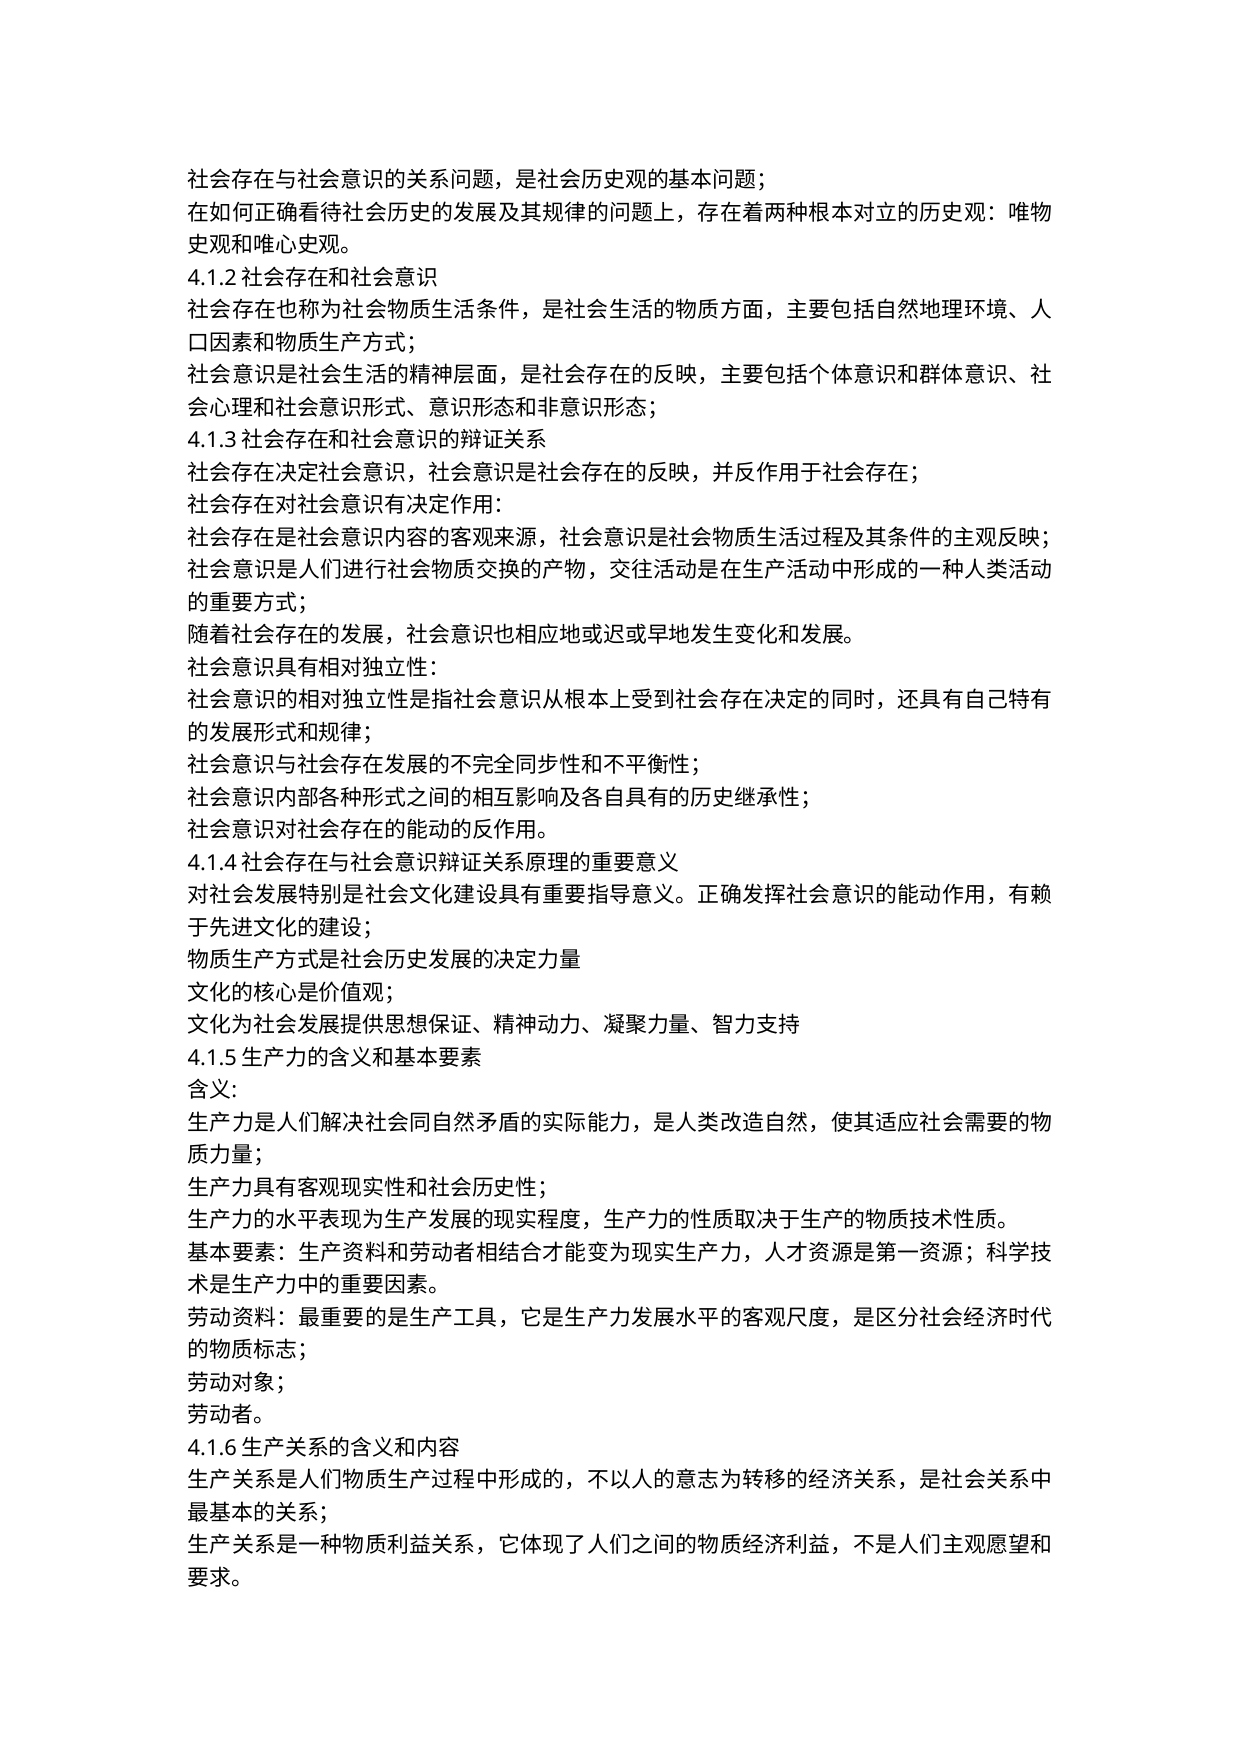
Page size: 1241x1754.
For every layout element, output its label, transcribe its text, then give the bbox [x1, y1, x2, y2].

text 4.1.6生产关系的含义和内容 [187, 1429, 1053, 1462]
text 含义: [187, 1072, 1053, 1104]
text 劳动者。 [187, 1397, 1053, 1429]
text 基本要素：生产资料和劳动者相结合才能变为现实生产力，人才资源是第一资源；科学技术是生产力中的重要因素。 [187, 1234, 1053, 1299]
text 文化为社会发展提供思想保证、精神动力、凝聚力量、智力支持 [187, 1007, 1053, 1039]
text 在如何正确看待社会历史的发展及其规律的问题上，存在着两种根本对立的历史观：唯物史观和唯心史观。 [187, 194, 1053, 259]
text 物质生产方式是社会历史发展的决定力量 [187, 942, 1053, 974]
text 社会意识是社会生活的精神层面，是社会存在的反映，主要包括个体意识和群体意识、社会心理和社会意识形式、意识形态和非意识形态； [187, 357, 1053, 422]
text 生产关系是一种物质利益关系，它体现了人们之间的物质经济利益，不是人们主观愿望和要求。 [187, 1527, 1053, 1592]
text 社会存在对社会意识有决定作用： [187, 487, 1053, 519]
text 生产力是人们解决社会同自然矛盾的实际能力，是人类改造自然，使其适应社会需要的物质力量； [187, 1104, 1053, 1169]
text 4.1.5生产力的含义和基本要素 [187, 1039, 1053, 1072]
text 社会意识具有相对独立性： [187, 649, 1053, 682]
text 4.1.3社会存在和社会意识的辩证关系 [187, 422, 1053, 454]
text 社会意识对社会存在的能动的反作用。 [187, 812, 1053, 844]
text 生产力的水平表现为生产发展的现实程度，生产力的性质取决于生产的物质技术性质。 [187, 1202, 1053, 1234]
text 社会意识内部各种形式之间的相互影响及各自具有的历史继承性； [187, 779, 1053, 812]
text 社会意识的相对独立性是指社会意识从根本上受到社会存在决定的同时，还具有自己特有的发展形式和规律； [187, 682, 1053, 747]
text 随着社会存在的发展，社会意识也相应地或迟或早地发生变化和发展。 [187, 617, 1053, 649]
text 4.1.2社会存在和社会意识 [187, 259, 1053, 292]
text 社会存在是社会意识内容的客观来源，社会意识是社会物质生活过程及其条件的主观反映； [187, 519, 1053, 552]
text 社会存在也称为社会物质生活条件，是社会生活的物质方面，主要包括自然地理环境、人口因素和物质生产方式； [187, 292, 1053, 357]
text 社会存在与社会意识的关系问题，是社会历史观的基本问题； [187, 162, 1053, 194]
text 社会意识与社会存在发展的不完全同步性和不平衡性； [187, 747, 1053, 779]
text 劳动资料：最重要的是生产工具，它是生产力发展水平的客观尺度，是区分社会经济时代的物质标志； [187, 1299, 1053, 1364]
text 社会存在决定社会意识，社会意识是社会存在的反映，并反作用于社会存在； [187, 454, 1053, 487]
text 生产力具有客观现实性和社会历史性； [187, 1169, 1053, 1202]
text 劳动对象； [187, 1364, 1053, 1397]
text 社会意识是人们进行社会物质交换的产物，交往活动是在生产活动中形成的一种人类活动的重要方式； [187, 552, 1053, 617]
text 生产关系是人们物质生产过程中形成的，不以人的意志为转移的经济关系，是社会关系中最基本的关系； [187, 1462, 1053, 1527]
text 4.1.4社会存在与社会意识辩证关系原理的重要意义 [187, 844, 1053, 877]
text 文化的核心是价值观； [187, 974, 1053, 1007]
text 对社会发展特别是社会文化建设具有重要指导意义。正确发挥社会意识的能动作用，有赖于先进文化的建设； [187, 877, 1053, 942]
